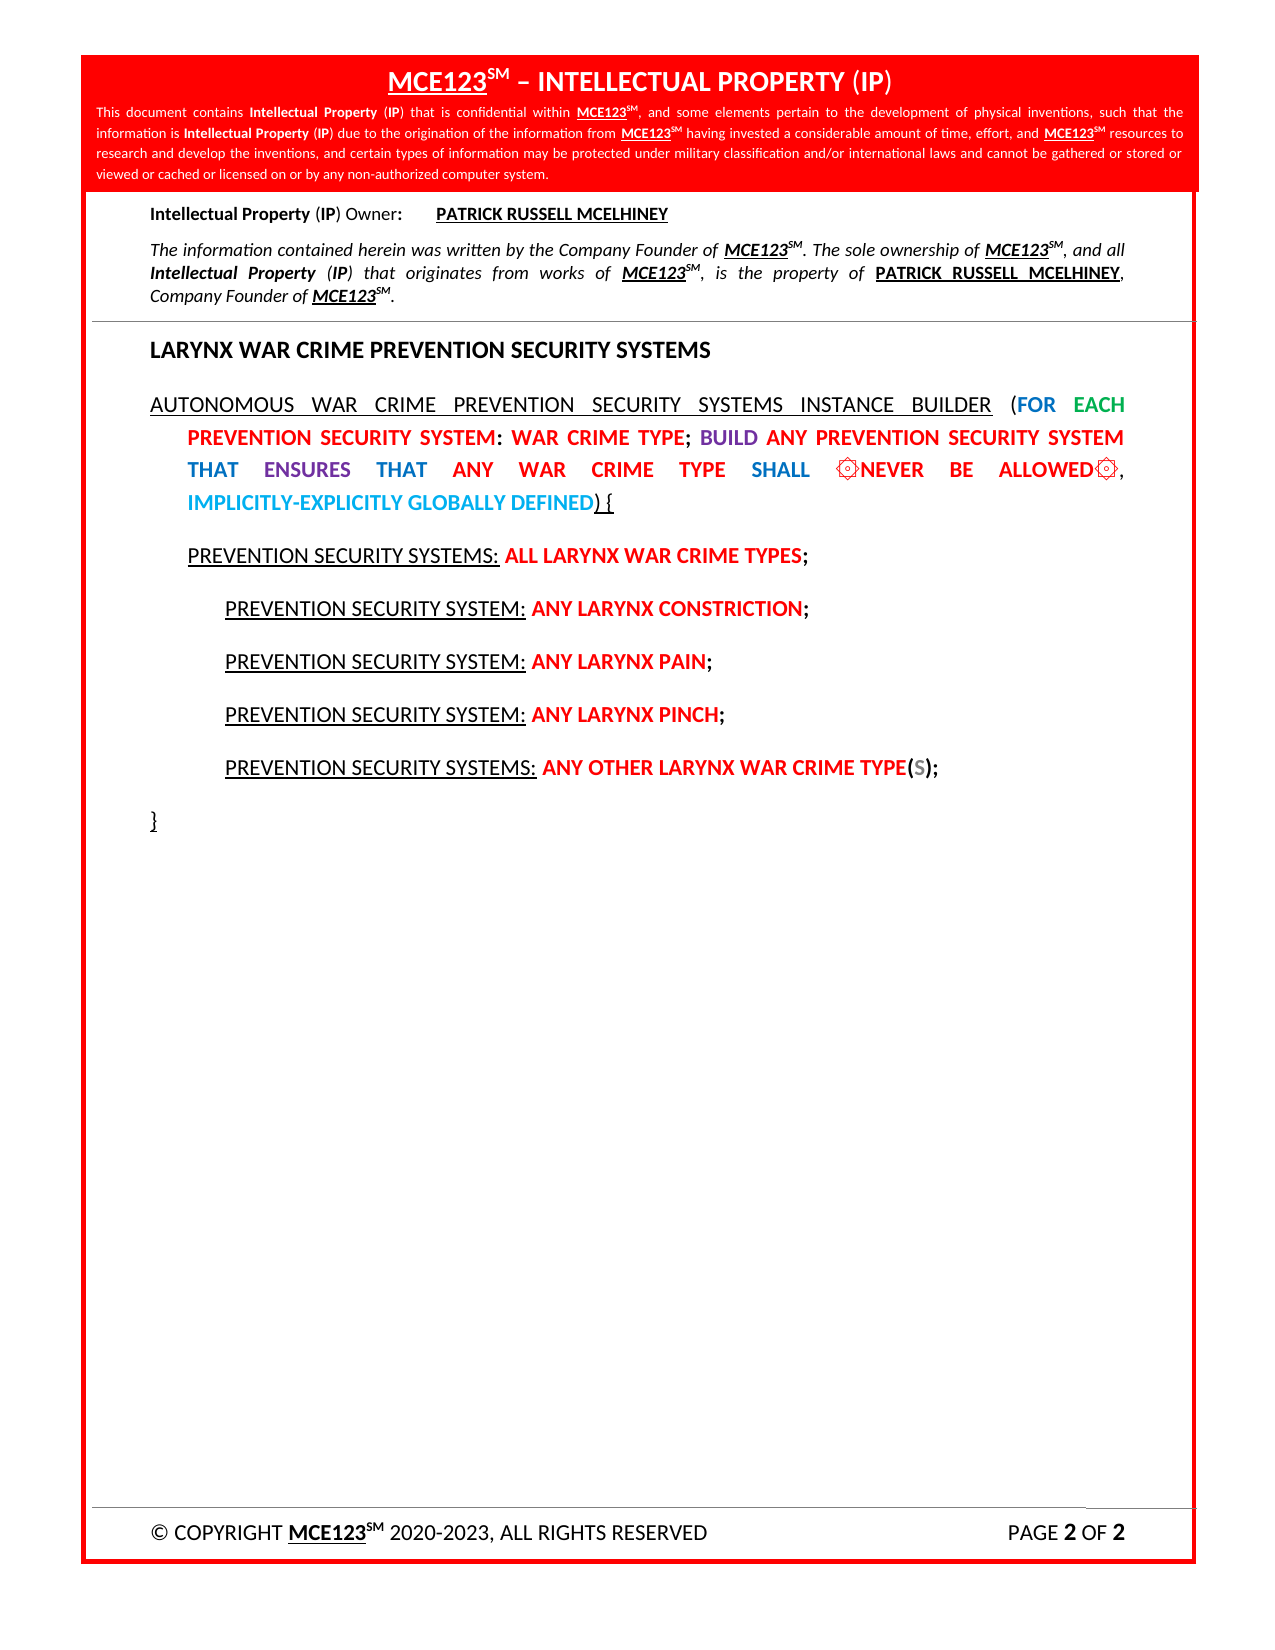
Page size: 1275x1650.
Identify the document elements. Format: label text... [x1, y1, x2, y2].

text LARYNX WAR CRIME PREVENTION SECURITY SYSTEMS [150, 335, 1125, 365]
text PREVENTION SECURITY SYSTEM: ANY LARYNX PINCH; [187, 700, 1125, 728]
text PREVENTION SECURITY SYSTEM: ANY LARYNX PAIN; [187, 647, 1125, 675]
text PREVENTION SECURITY SYSTEM: ANY LARYNX CONSTRICTION; [187, 594, 1125, 622]
text AUTONOMOUS WAR CRIME PREVENTION SECURITY SYSTEMS INSTANCE BUILDER (FOR EACH PREVENTION SECURITY SYSTEM: WAR CRIME TYPE; BUILD ANY PREVENTION SECURITY SYSTEM THAT ENSURES THAT ANY WAR CRIME TYPE SHALL ۞NEVER BE ALLOWED۞, IMPLICITLY-EXPLICITLY GLOBALLY DEFINED) { [150, 391, 1125, 516]
text } [150, 806, 1125, 834]
text PREVENTION SECURITY SYSTEMS: ALL LARYNX WAR CRIME TYPES; [187, 541, 1125, 569]
text PREVENTION SECURITY SYSTEMS: ANY OTHER LARYNX WAR CRIME TYPE(S); [187, 753, 1125, 781]
